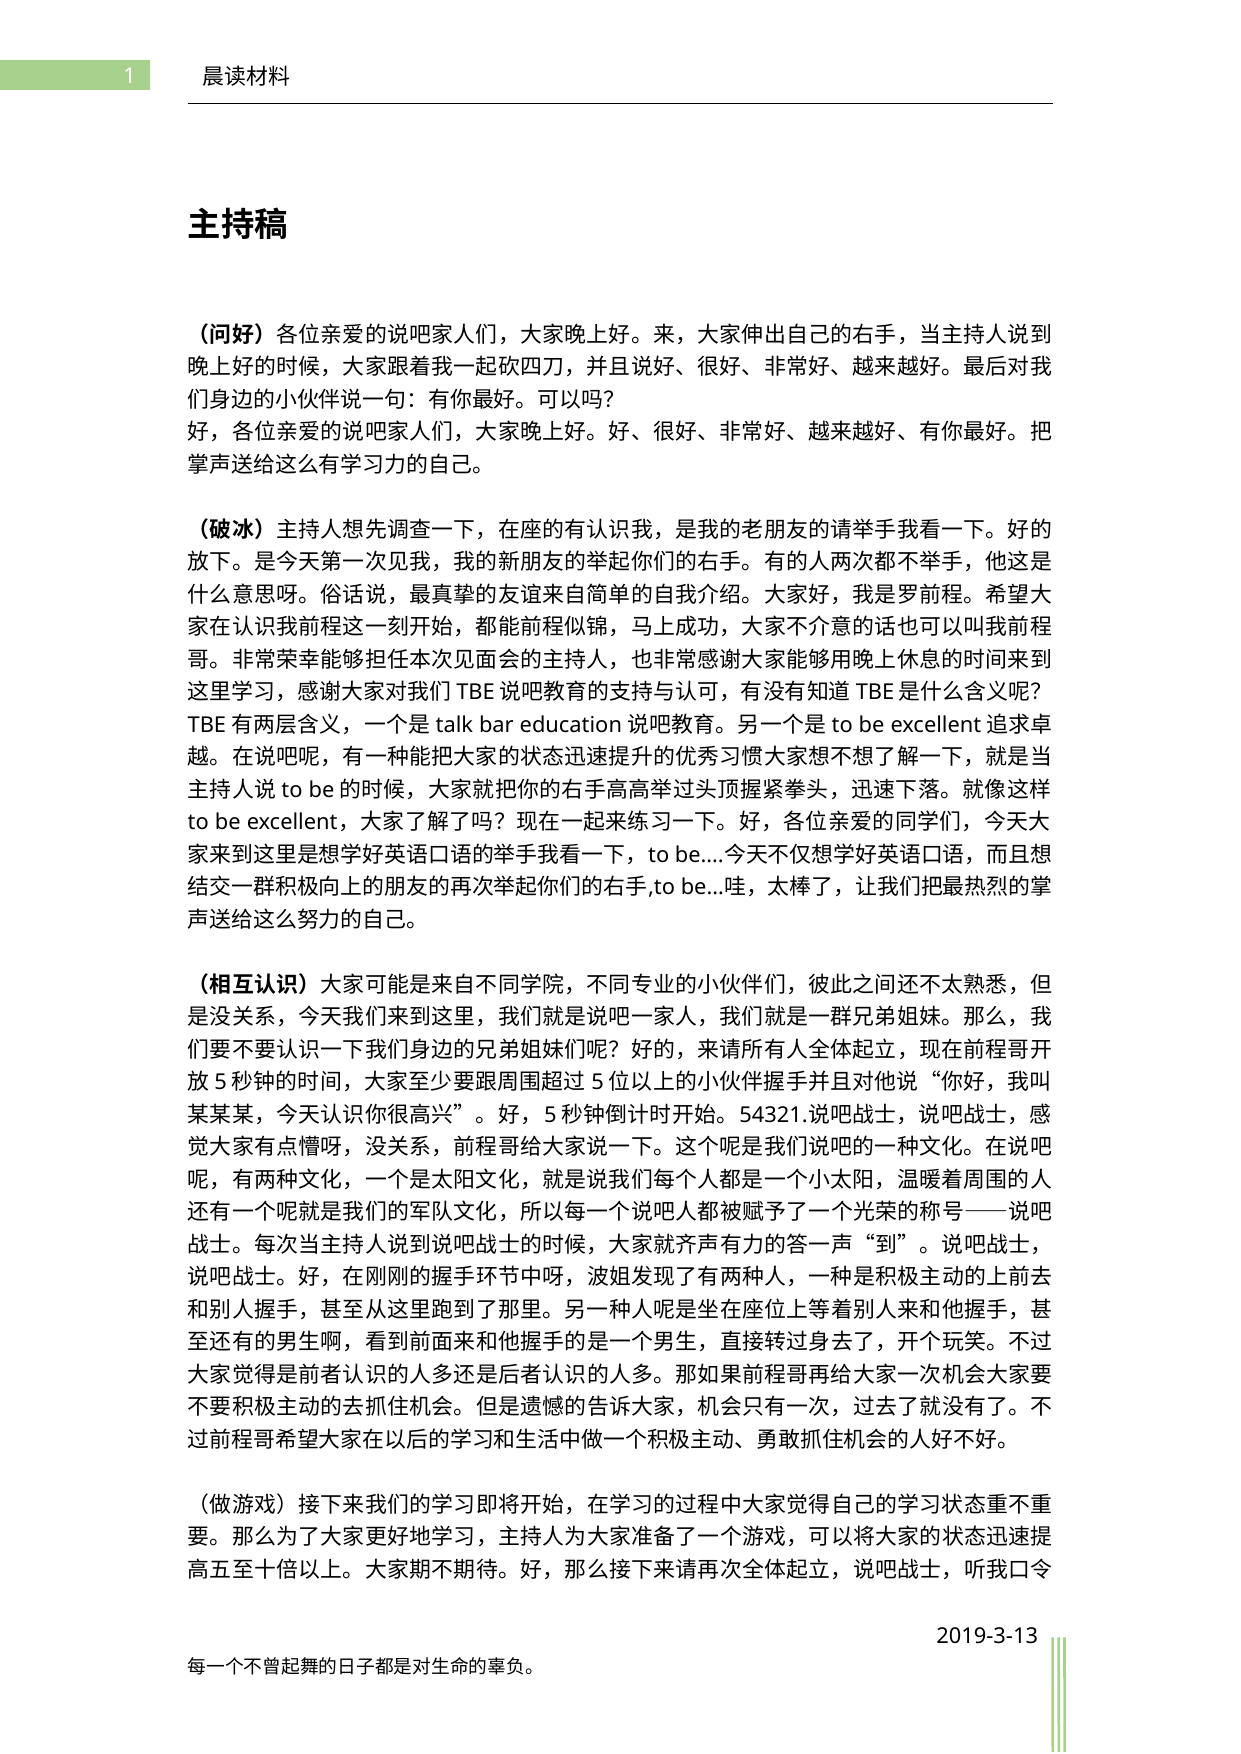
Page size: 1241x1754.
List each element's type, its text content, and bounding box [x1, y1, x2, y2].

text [187, 1486, 1053, 1584]
text 好，各位亲爱的说吧家人们，大家晚上好。好、很好、非常好、越来越好、有你最好。把掌声送给这么有学习力的自己。 [187, 414, 1053, 479]
text （问好）各位亲爱的说吧家人们，大家晚上好。来，大家伸出自己的右手，当主持人说到晚上好的时候，大家跟着我一起砍四刀，并且说好、很好、非常好、越来越好。最后对我们身边的小伙伴说一句：有你最好。可以吗？ [187, 316, 1053, 414]
text （相互认识）大家可能是来自不同学院，不同专业的小伙伴们，彼此之间还不太熟悉，但是没关系，今天我们来到这里，我们就是说吧一家人，我们就是一群兄弟姐妹。那么，我们要不要认识一下我们身边的兄弟姐妹们呢？好的，来请所有人全体起立，现在前程哥开放5秒钟的时间，大家至少要跟周围超过5位以上的小伙伴握手并且对他说“你好，我叫某某某，今天认识你很高兴”。好，5秒钟倒计时开始。54321.说吧战士，说吧战士，感觉大家有点懵呀，没关系，前程哥给大家说一下。这个呢是我们说吧的一种文化。在说吧呢，有两种文化，一个是太阳文化，就是说我们每个人都是一个小太阳，温暖着周围的人。还有一个呢就是我们的军队文化，所以每一个说吧人都被赋予了一个光荣的称号——说吧战士。每次当主持人说到说吧战士的时候，大家就齐声有力的答一声“到”。说吧战士，说吧战士。好，在刚刚的握手环节中呀，波姐发现了有两种人，一种是积极主动的上前去和别人握手，甚至从这里跑到了那里。另一种人呢是坐在座位上等着别人来和他握手，甚至还有的男生啊，看到前面来和他握手的是一个男生，直接转过身去了，开个玩笑。不过大家觉得是前者认识的人多还是后者认识的人多。那如果前程哥再给大家一次机会大家要不要积极主动的去抓住机会。但是遗憾的告诉大家，机会只有一次，过去了就没有了。不过前程哥希望大家在以后的学习和生活中做一个积极主动、勇敢抓住机会的人好不好。 [187, 966, 1053, 1454]
text （破冰）主持人想先调查一下，在座的有认识我，是我的老朋友的请举手我看一下。好的，放下。是今天第一次见我，我的新朋友的举起你们的右手。有的人两次都不举手，他这是什么意思呀。俗话说，最真挚的友谊来自简单的自我介绍。大家好，我是罗前程。希望大家在认识我前程这一刻开始，都能前程似锦，马上成功，大家不介意的话也可以叫我前程哥。非常荣幸能够担任本次见面会的主持人，也非常感谢大家能够用晚上休息的时间来到这里学习，感谢大家对我们TBE说吧教育的支持与认可，有没有知道TBE是什么含义呢？TBE有两层含义，一个是talk bar education说吧教育。另一个是to be excellent追求卓越。在说吧呢，有一种能把大家的状态迅速提升的优秀习惯大家想不想了解一下，就是当主持人说to be的时候，大家就把你的右手高高举过头顶握紧拳头，迅速下落。就像这样to be excellent，大家了解了吗？现在一起来练习一下。好，各位亲爱的同学们，今天大家来到这里是想学好英语口语的举手我看一下，to be….今天不仅想学好英语口语，而且想结交一群积极向上的朋友的再次举起你们的右手,to be…哇，太棒了，让我们把最热烈的掌声送给这么努力的自己。 [187, 511, 1053, 934]
subtitle 主持稿 [187, 189, 1053, 254]
